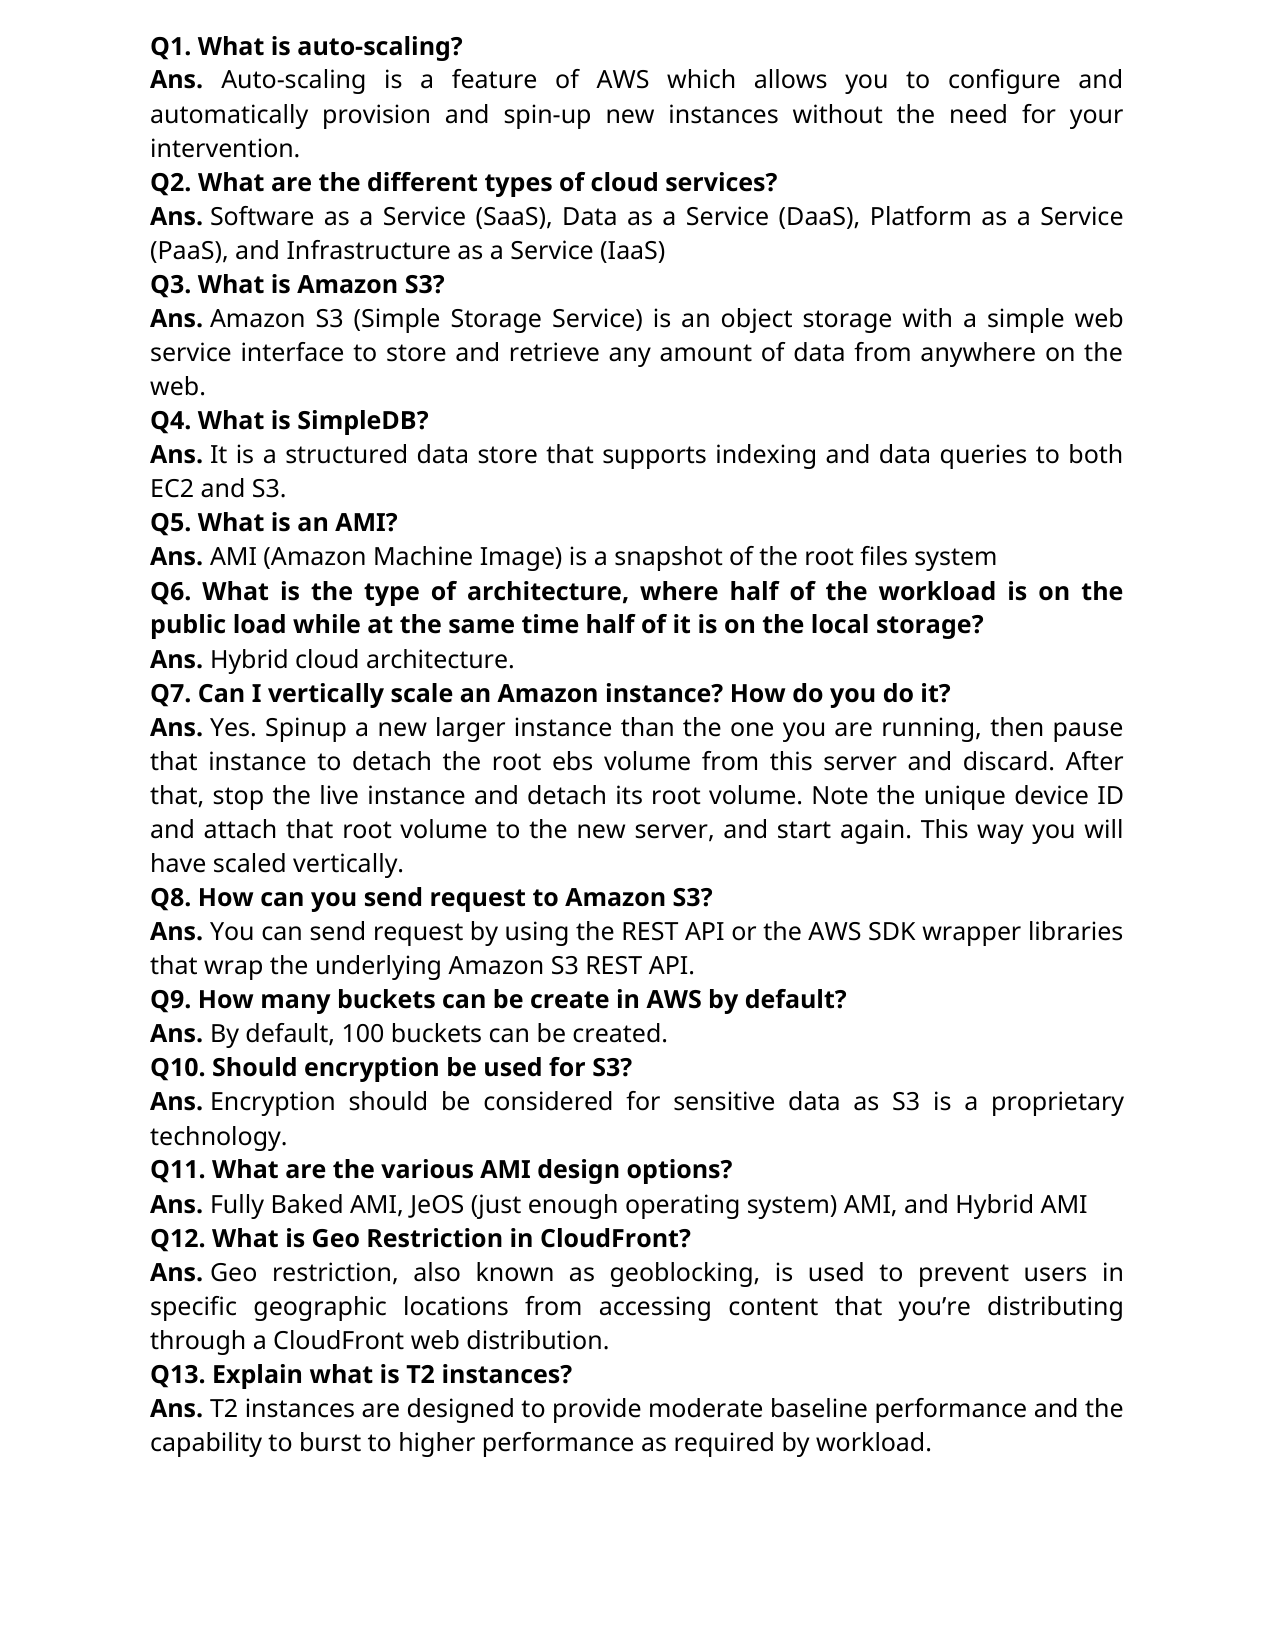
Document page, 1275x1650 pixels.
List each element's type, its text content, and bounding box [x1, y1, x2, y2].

subtitle Q2. What are the different types of cloud services? [150, 164, 1125, 198]
subtitle Q1. What is auto-scaling? [150, 28, 1125, 62]
text Ans. By default, 100 buckets can be created. [150, 1016, 1125, 1050]
text Ans. It is a structured data store that supports indexing and data queries to both EC2 and S3. [150, 437, 1125, 505]
subtitle Q13. Explain what is T2 instances? [150, 1357, 1125, 1391]
subtitle Q5. What is an AMI? [150, 505, 1125, 539]
subtitle Q4. What is SimpleDB? [150, 403, 1125, 437]
text Ans. Amazon S3 (Simple Storage Service) is an object storage with a simple web service interface to store and retrieve any amount of data from anywhere on the web. [150, 301, 1125, 403]
text Ans. Geo restriction, also known as geoblocking, is used to prevent users in specific geographic locations from accessing content that you’re distributing through a CloudFront web distribution. [150, 1254, 1125, 1357]
text Ans. Yes. Spinup a new larger instance than the one you are running, then pause that instance to detach the root ebs volume from this server and discard. After that, stop the live instance and detach its root volume. Note the unique device ID and attach that root volume to the new server, and start again. This way you will have scaled vertically. [150, 709, 1125, 880]
text Ans. T2 instances are designed to provide moderate baseline performance and the capability to burst to higher performance as required by workload. [150, 1391, 1125, 1459]
text Ans. Fully Baked AMI, JeOS (just enough operating system) AMI, and Hybrid AMI [150, 1186, 1125, 1220]
subtitle Q10. Should encryption be used for S3? [150, 1050, 1125, 1084]
subtitle Q7. Can I vertically scale an Amazon instance? How do you do it? [150, 675, 1125, 709]
subtitle Q12. What is Geo Restriction in CloudFront? [150, 1220, 1125, 1254]
subtitle Q11. What are the various AMI design options? [150, 1152, 1125, 1186]
text Ans. Software as a Service (SaaS), Data as a Service (DaaS), Platform as a Service (PaaS), and Infrastructure as a Service (IaaS) [150, 198, 1125, 267]
subtitle Q3. What is Amazon S3? [150, 267, 1125, 301]
subtitle Q9. How many buckets can be create in AWS by default? [150, 982, 1125, 1016]
text Ans. You can send request by using the REST API or the AWS SDK wrapper libraries that wrap the underlying Amazon S3 REST API. [150, 914, 1125, 982]
text Ans. Encryption should be considered for sensitive data as S3 is a proprietary technology. [150, 1084, 1125, 1152]
text Ans. AMI (Amazon Machine Image) is a snapshot of the root files system [150, 539, 1125, 573]
text Ans. Auto-scaling is a feature of AWS which allows you to configure and automatically provision and spin-up new instances without the need for your intervention. [150, 62, 1125, 164]
subtitle Q8. How can you send request to Amazon S3? [150, 880, 1125, 914]
text Ans. Hybrid cloud architecture. [150, 641, 1125, 675]
subtitle Q6. What is the type of architecture, where half of the workload is on the public load while at the same time half of it is on the local storage? [150, 573, 1125, 641]
